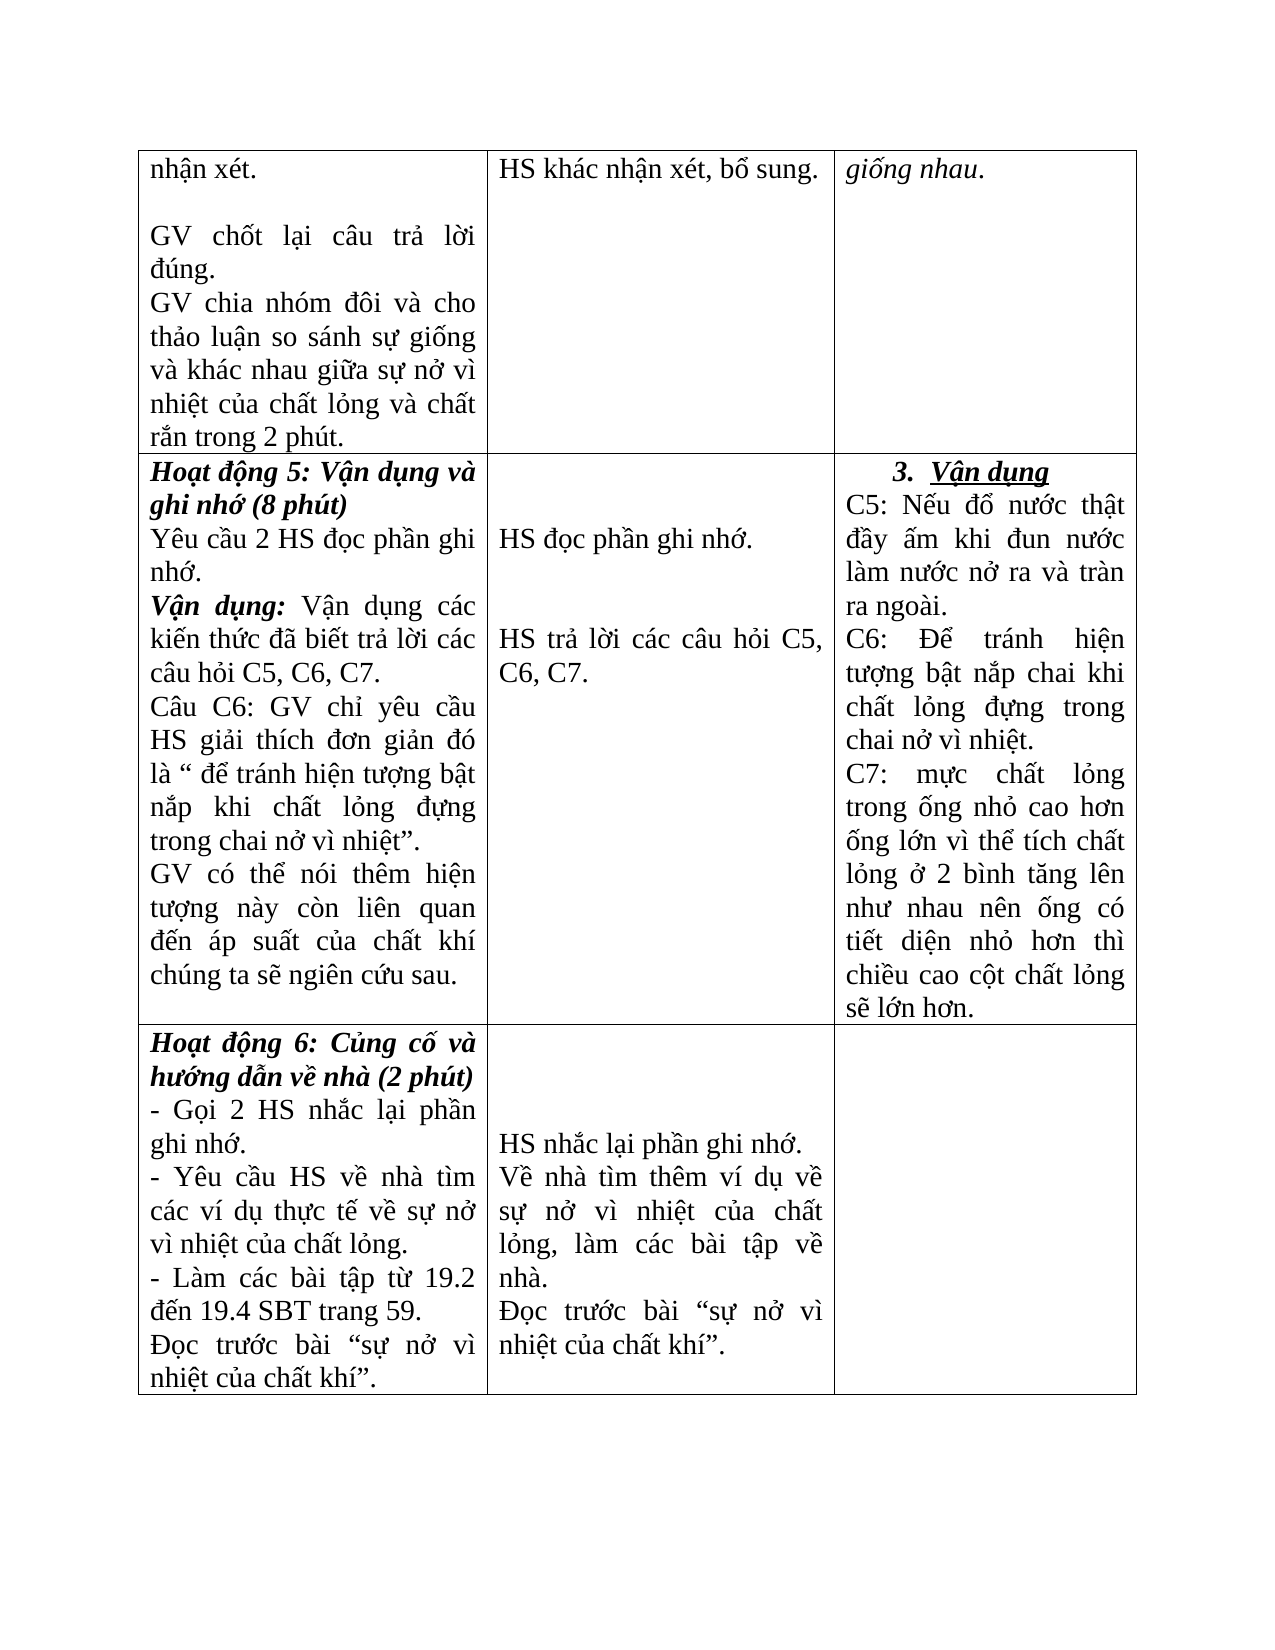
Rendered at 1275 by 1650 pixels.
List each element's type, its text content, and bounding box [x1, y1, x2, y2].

table_cell Hoạt động 6: Củng cố và hướng dẫn về nhà (2 phút) - Gọi 2 HS nhắc lại phần ghi nhớ. - Yêu cầu HS về nhà tìm các ví dụ thực tế về sự nở vì nhiệt của chất lỏng. - Làm các bài tập từ 19.2 đến 19.4 SBT trang 59. Đọc trước bài “sự nở vì nhiệt của chất khí”. [139, 1025, 487, 1394]
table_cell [835, 151, 1136, 453]
table_cell [835, 1025, 1136, 1394]
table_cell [139, 151, 487, 453]
table_cell HS đọc phần ghi nhớ. HS trả lời các câu hỏi C5, C6, C7. [488, 454, 834, 1024]
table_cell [488, 151, 834, 453]
table_cell HS nhắc lại phần ghi nhớ. Về nhà tìm thêm ví dụ về sự nở vì nhiệt của chất lỏng, làm các bài tập về nhà. Đọc trước bài “sự nở vì nhiệt của chất khí”. [488, 1025, 834, 1394]
table_cell Hoạt động 5: Vận dụng và ghi nhớ (8 phút) Yêu cầu 2 HS đọc phần ghi nhớ. Vận dụng: Vận dụng các kiến thức đã biết trả lời các câu hỏi C5, C6, C7. Câu C6: GV chỉ yêu cầu HS giải thích đơn giản đó là “ để tránh hiện tượng bật nắp khi chất lỏng đựng trong chai nở vì nhiệt”. GV có thể nói thêm hiện tượng này còn liên quan đến áp suất của chất khí chúng ta sẽ ngiên cứu sau. [139, 454, 487, 1024]
table_cell Vận dụng C5: Nếu đổ nước thật đầy ấm khi đun nước làm nước nở ra và tràn ra ngoài. C6: Để tránh hiện tượng bật nắp chai khi chất lỏng đựng trong chai nở vì nhiệt. C7: mực chất lỏng trong ống nhỏ cao hơn ống lớn vì thể tích chất lỏng ở 2 bình tăng lên như nhau nên ống có tiết diện nhỏ hơn thì chiều cao cột chất lỏng sẽ lớn hơn. [835, 454, 1136, 1024]
